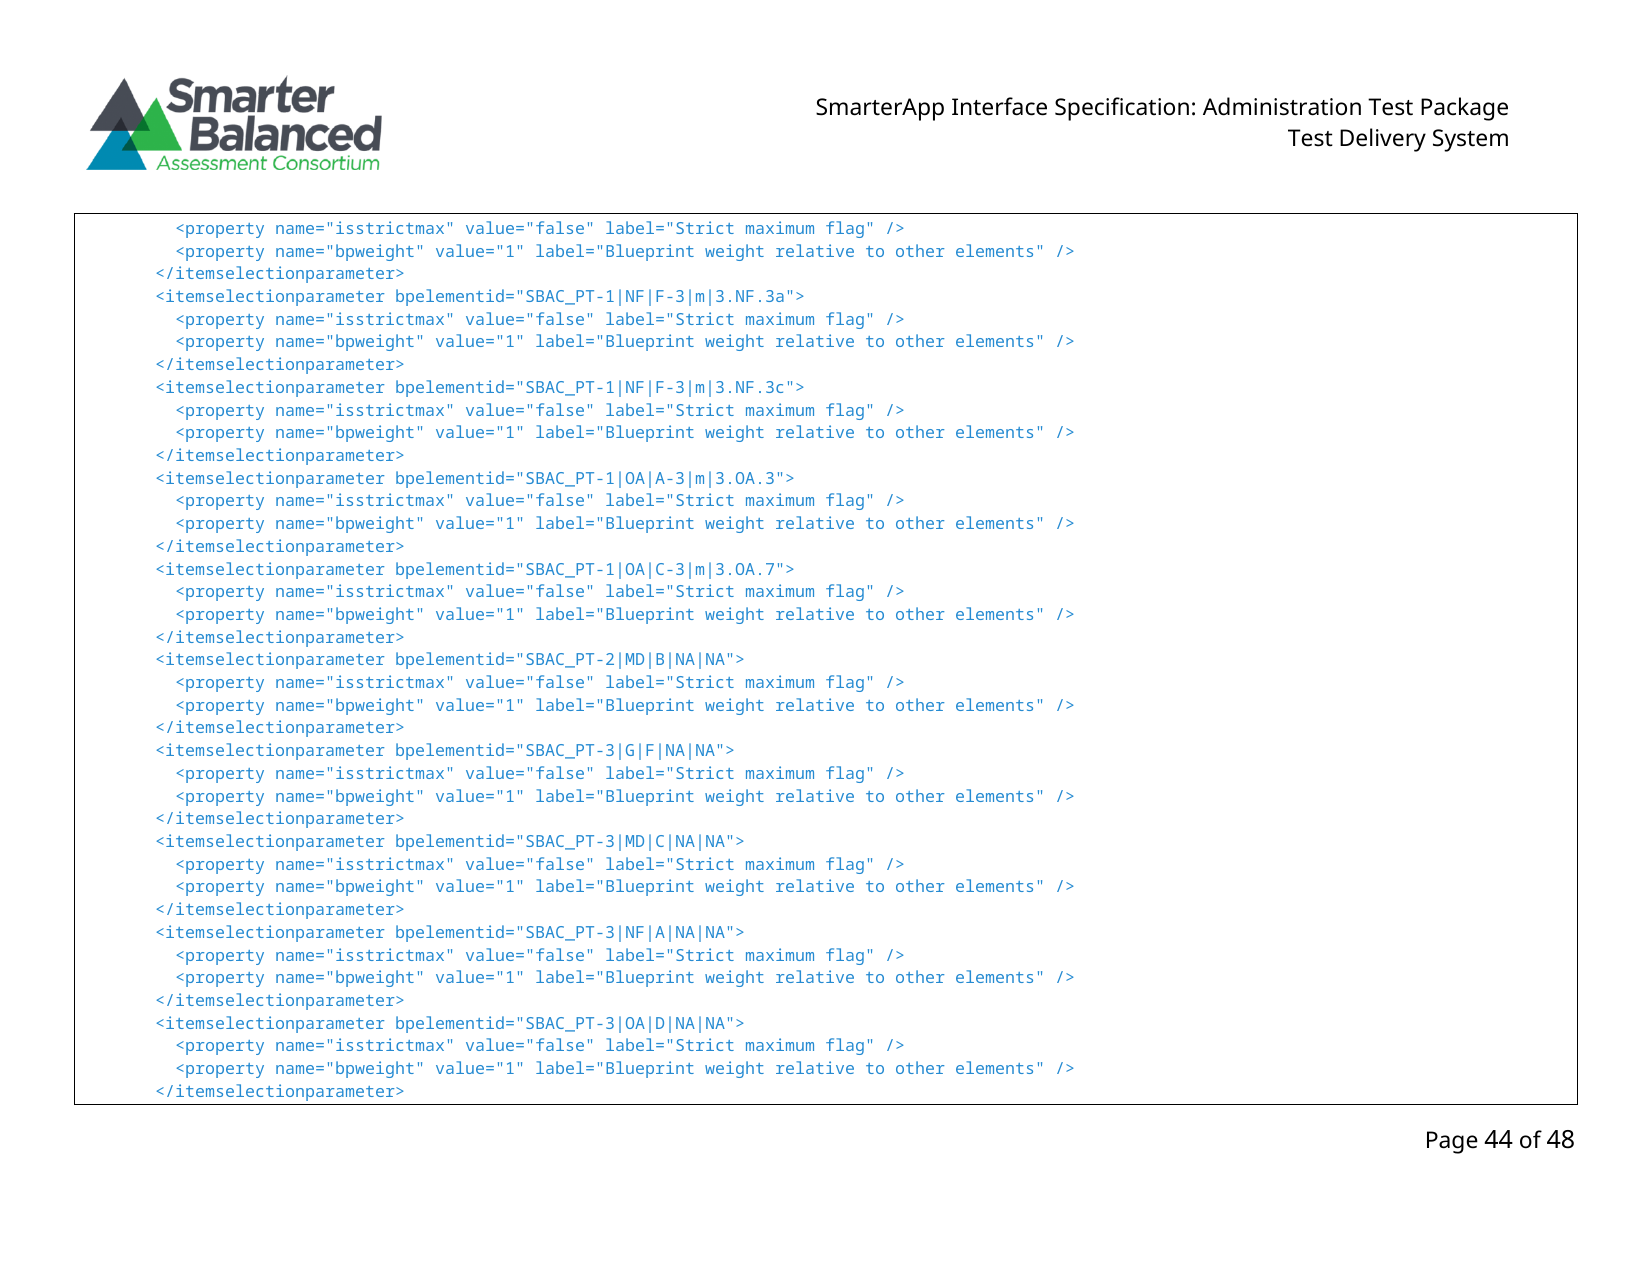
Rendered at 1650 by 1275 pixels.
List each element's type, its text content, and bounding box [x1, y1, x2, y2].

text <property name="isstrictmax" value="false" label="Strict maximum flag" /> [75, 943, 1575, 966]
picture [86, 75, 382, 170]
text <property name="isstrictmax" value="false" label="Strict maximum flag" /> [75, 580, 1575, 602]
text </itemselectionparameter> [75, 716, 1575, 739]
text </itemselectionparameter> [75, 898, 1575, 920]
text <property name="bpweight" value="1" label="Blueprint weight relative to other elements" /> [75, 602, 1575, 625]
text <property name="isstrictmax" value="false" label="Strict maximum flag" /> [75, 671, 1575, 693]
text <property name="isstrictmax" value="false" label="Strict maximum flag" /> [75, 214, 1577, 239]
text <property name="isstrictmax" value="false" label="Strict maximum flag" /> [75, 489, 1575, 512]
text </itemselectionparameter> [75, 625, 1575, 648]
text <property name="isstrictmax" value="false" label="Strict maximum flag" /> [75, 852, 1575, 875]
text <property name="isstrictmax" value="false" label="Strict maximum flag" /> [75, 761, 1575, 784]
text <property name="bpweight" value="1" label="Blueprint weight relative to other elements" /> [75, 784, 1575, 807]
text </itemselectionparameter> [75, 353, 1575, 375]
text </itemselectionparameter> [75, 534, 1575, 557]
text <itemselectionparameter bpelementid="SBAC_PT-3|MD|C|NA|NA"> [75, 829, 1575, 852]
text <itemselectionparameter bpelementid="SBAC_PT-1|OA|A-3|m|3.OA.3"> [75, 466, 1575, 489]
text <itemselectionparameter bpelementid="SBAC_PT-1|NF|F-3|m|3.NF.3c"> [75, 375, 1575, 398]
text <itemselectionparameter bpelementid="SBAC_PT-2|MD|B|NA|NA"> [75, 648, 1575, 671]
text <property name="bpweight" value="1" label="Blueprint weight relative to other elements" /> [75, 421, 1575, 443]
text <property name="bpweight" value="1" label="Blueprint weight relative to other elements" /> [75, 1057, 1575, 1076]
text <itemselectionparameter bpelementid="SBAC_PT-3|OA|D|NA|NA"> [75, 1011, 1575, 1034]
text <property name="bpweight" value="1" label="Blueprint weight relative to other elements" /> [75, 239, 1575, 262]
text <property name="bpweight" value="1" label="Blueprint weight relative to other elements" /> [75, 512, 1575, 534]
text <property name="isstrictmax" value="false" label="Strict maximum flag" /> [75, 307, 1575, 330]
text <property name="bpweight" value="1" label="Blueprint weight relative to other elements" /> [75, 330, 1575, 353]
text </itemselectionparameter> [75, 262, 1575, 284]
text <property name="isstrictmax" value="false" label="Strict maximum flag" /> [75, 1034, 1575, 1057]
text <itemselectionparameter bpelementid="SBAC_PT-3|NF|A|NA|NA"> [75, 920, 1575, 943]
text </itemselectionparameter> [75, 988, 1575, 1011]
text </itemselectionparameter> [75, 443, 1575, 466]
text <itemselectionparameter bpelementid="SBAC_PT-3|G|F|NA|NA"> [75, 739, 1575, 761]
text <itemselectionparameter bpelementid="SBAC_PT-1|OA|C-3|m|3.OA.7"> [75, 557, 1575, 580]
text <property name="bpweight" value="1" label="Blueprint weight relative to other elements" /> [75, 693, 1575, 716]
text <property name="isstrictmax" value="false" label="Strict maximum flag" /> [75, 398, 1575, 421]
text <property name="bpweight" value="1" label="Blueprint weight relative to other elements" /> [75, 875, 1575, 898]
text <itemselectionparameter bpelementid="SBAC_PT-1|NF|F-3|m|3.NF.3a"> [75, 284, 1575, 307]
text </itemselectionparameter> [75, 807, 1575, 829]
text <property name="bpweight" value="1" label="Blueprint weight relative to other elements" /> [75, 966, 1575, 988]
text </itemselectionparameter> [75, 1076, 1577, 1104]
